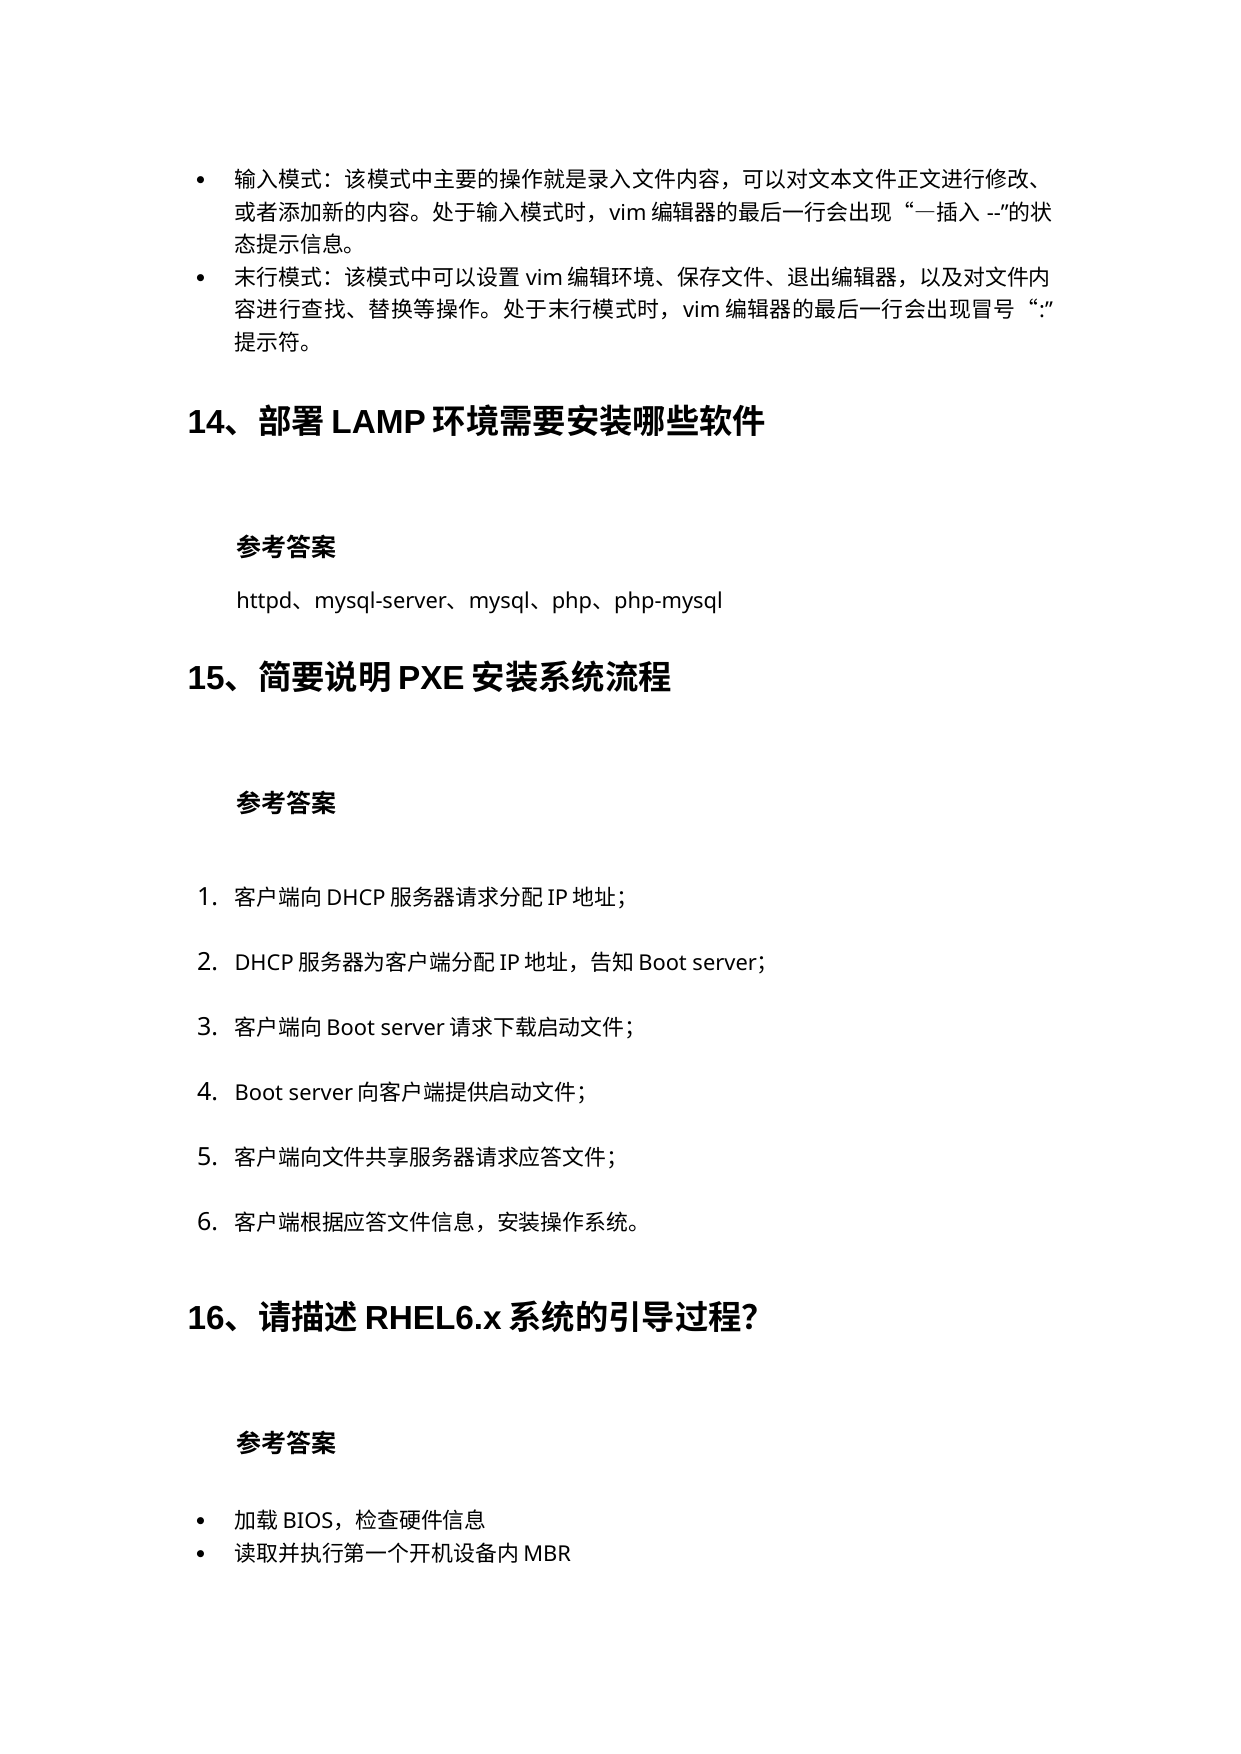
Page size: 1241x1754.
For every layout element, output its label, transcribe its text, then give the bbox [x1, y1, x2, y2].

text 参考答案 [192, 513, 1048, 578]
list 客户端向DHCP服务器请求分配IP地址； [197, 863, 1053, 928]
subtitle 14、部署LAMP环境需要安装哪些软件 [187, 386, 1053, 451]
text 参考答案 [192, 769, 1048, 834]
list 加载BIOS，检查硬件信息 [197, 1503, 1053, 1536]
subtitle 15、简要说明PXE安装系统流程 [187, 642, 1053, 707]
list 客户端根据应答文件信息，安装操作系统。 [197, 1188, 1053, 1253]
list DHCP服务器为客户端分配IP地址，告知Boot server； [197, 928, 1053, 993]
list 输入模式：该模式中主要的操作就是录入文件内容，可以对文本文件正文进行修改、或者添加新的内容。处于输入模式时，vim编辑器的最后一行会出现“—插入 --”的状态提示信息。 [197, 162, 1053, 259]
list 末行模式：该模式中可以设置vim编辑环境、保存文件、退出编辑器，以及对文件内容进行查找、替换等操作。处于末行模式时，vim编辑器的最后一行会出现冒号“:”提示符。 [197, 259, 1053, 357]
list 客户端向文件共享服务器请求应答文件； [197, 1123, 1053, 1188]
text 参考答案 [192, 1409, 1048, 1474]
text httpd、mysql-server、mysql、php、php-mysql [192, 583, 1048, 615]
list Boot server向客户端提供启动文件； [197, 1058, 1053, 1123]
subtitle 16、请描述RHEL6.x系统的引导过程？ [187, 1282, 1053, 1347]
list 客户端向Boot server请求下载启动文件； [197, 993, 1053, 1058]
list 读取并执行第一个开机设备内MBR [197, 1536, 1053, 1568]
